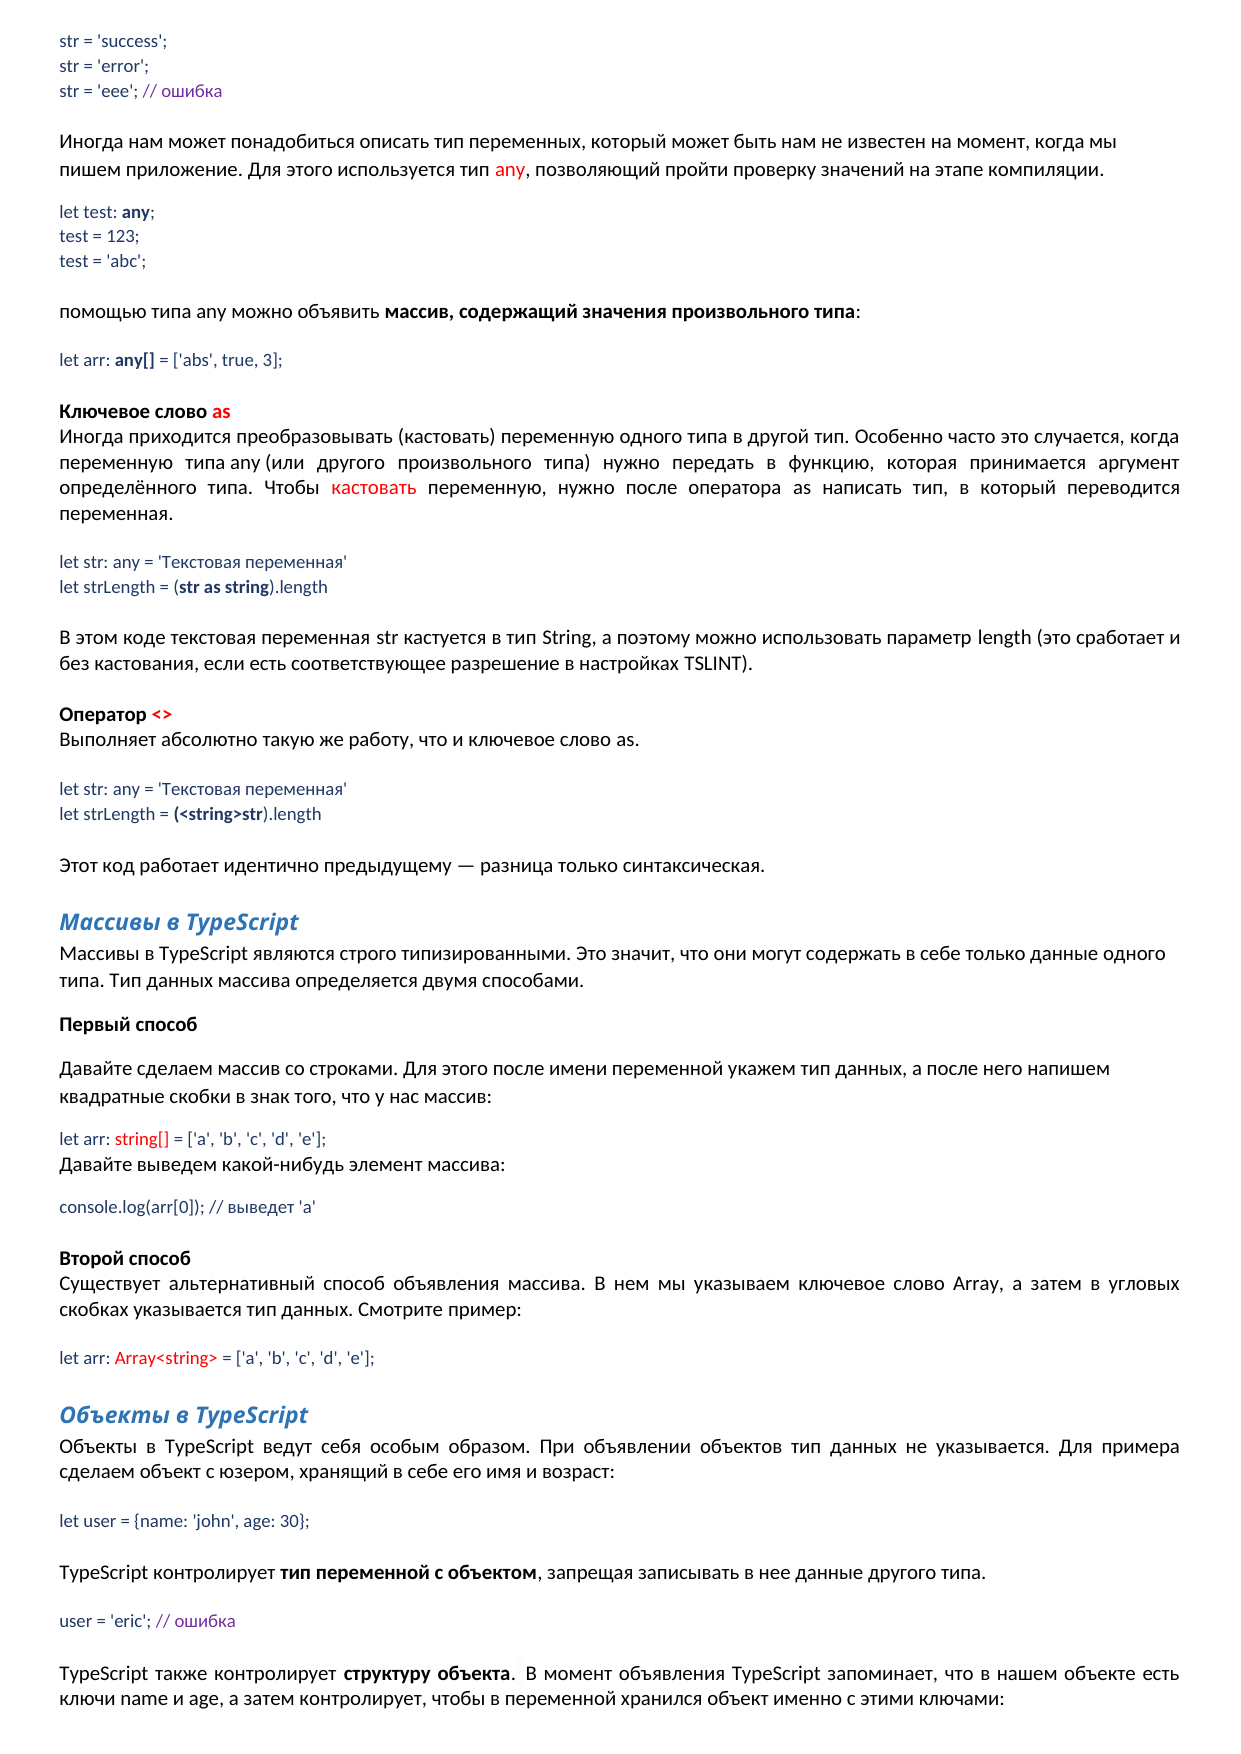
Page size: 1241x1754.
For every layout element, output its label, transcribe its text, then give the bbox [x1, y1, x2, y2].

text помощью типа any можно объявить массив, содержащий значения произвольного типа: [59, 298, 1181, 324]
text Иногда нам может понадобиться описать тип переменных, который может быть нам не известен на момент, когда мы пишем приложение. Для этого используется тип any, позволяющий пройти проверку значений на этапе компиляции. [59, 128, 1181, 181]
text console.log(arr[0]); // выведет 'a' [59, 1196, 1181, 1218]
text test = 123; [59, 224, 1181, 247]
text В этом коде текстовая переменная str кастуется в тип String, а поэтому можно использовать параметр length (это сработает и без кастования, если есть соответствующее разрешение в настройках TSLINT). [59, 624, 1181, 675]
text test = 'abc'; [59, 249, 1181, 272]
text let strLength = (str as string).length [59, 575, 1181, 598]
text user = 'eric'; // ошибка [59, 1610, 1181, 1633]
text let arr: string[] = ['a', 'b', 'c', 'd', 'e']; [59, 1127, 1181, 1150]
subtitle Объекты в TypeScript [59, 1399, 1181, 1431]
text Иногда приходится преобразовывать (кастовать) переменную одного типа в другой тип. Особенно часто это случается, когда переменную типа any (или другого произвольного типа) нужно передать в функцию, которая принимается аргумент определённого типа. Чтобы кастовать переменную, нужно после оператора as написать тип, в который переводится переменная. [59, 423, 1181, 525]
text str = 'success'; [59, 29, 1181, 52]
text Первый способ [59, 1011, 1181, 1037]
text let user = {name: 'john', age: 30}; [59, 1509, 1181, 1532]
text Массивы в TypeScript являются строго типизированными. Это значит, что они могут содержать в себе только данные одного типа. Тип данных массива определяется двумя способами. [59, 940, 1181, 993]
text Давайте сделаем массив со строками. Для этого после имени переменной укажем тип данных, а после него напишем квадратные скобки в знак того, что у нас массив: [59, 1055, 1181, 1108]
text Выполняет абсолютно такую же работу, что и ключевое слово as. [59, 726, 1181, 752]
text Второй способ [59, 1245, 1181, 1270]
text let arr: Array<string> = ['a', 'b', 'c', 'd', 'e']; [59, 1346, 1181, 1369]
text let str: any = 'Текстовая переменная' [59, 777, 1181, 800]
text Этот код работает идентично предыдущему — разница только синтаксическая. [59, 852, 1181, 877]
text str = 'eee'; // ошибка [59, 79, 1181, 102]
text let test: any; [59, 200, 1181, 223]
text Давайте выведем какой-нибудь элемент массива: [59, 1152, 1181, 1177]
text Ключевое слово as [59, 398, 1181, 423]
text TypeScript контролирует тип переменной с объектом, запрещая записывать в нее данные другого типа. [59, 1559, 1181, 1584]
text let str: any = 'Текстовая переменная' [59, 551, 1181, 573]
text str = 'error'; [59, 54, 1181, 77]
text Объекты в TypeScript ведут себя особым образом. При объявлении объектов тип данных не указывается. Для примера сделаем объект с юзером, хранящий в себе его имя и возраст: [59, 1433, 1181, 1484]
text let arr: any[] = ['abs', true, 3]; [59, 349, 1181, 372]
text Оператор <> [59, 701, 1181, 726]
subtitle Массивы в TypeScript [59, 906, 1181, 937]
text TypeScript также контролирует структуру объекта. В момент объявления TypeScript запоминает, что в нашем объекте есть ключи name и age, а затем контролирует, чтобы в переменной хранился объект именно с этими ключами: [59, 1660, 1181, 1711]
text let strLength = (<string>str).length [59, 802, 1181, 825]
text Существует альтернативный способ объявления массива. В нем мы указываем ключевое слово Array, а затем в угловых скобках указывается тип данных. Смотрите пример: [59, 1270, 1181, 1321]
